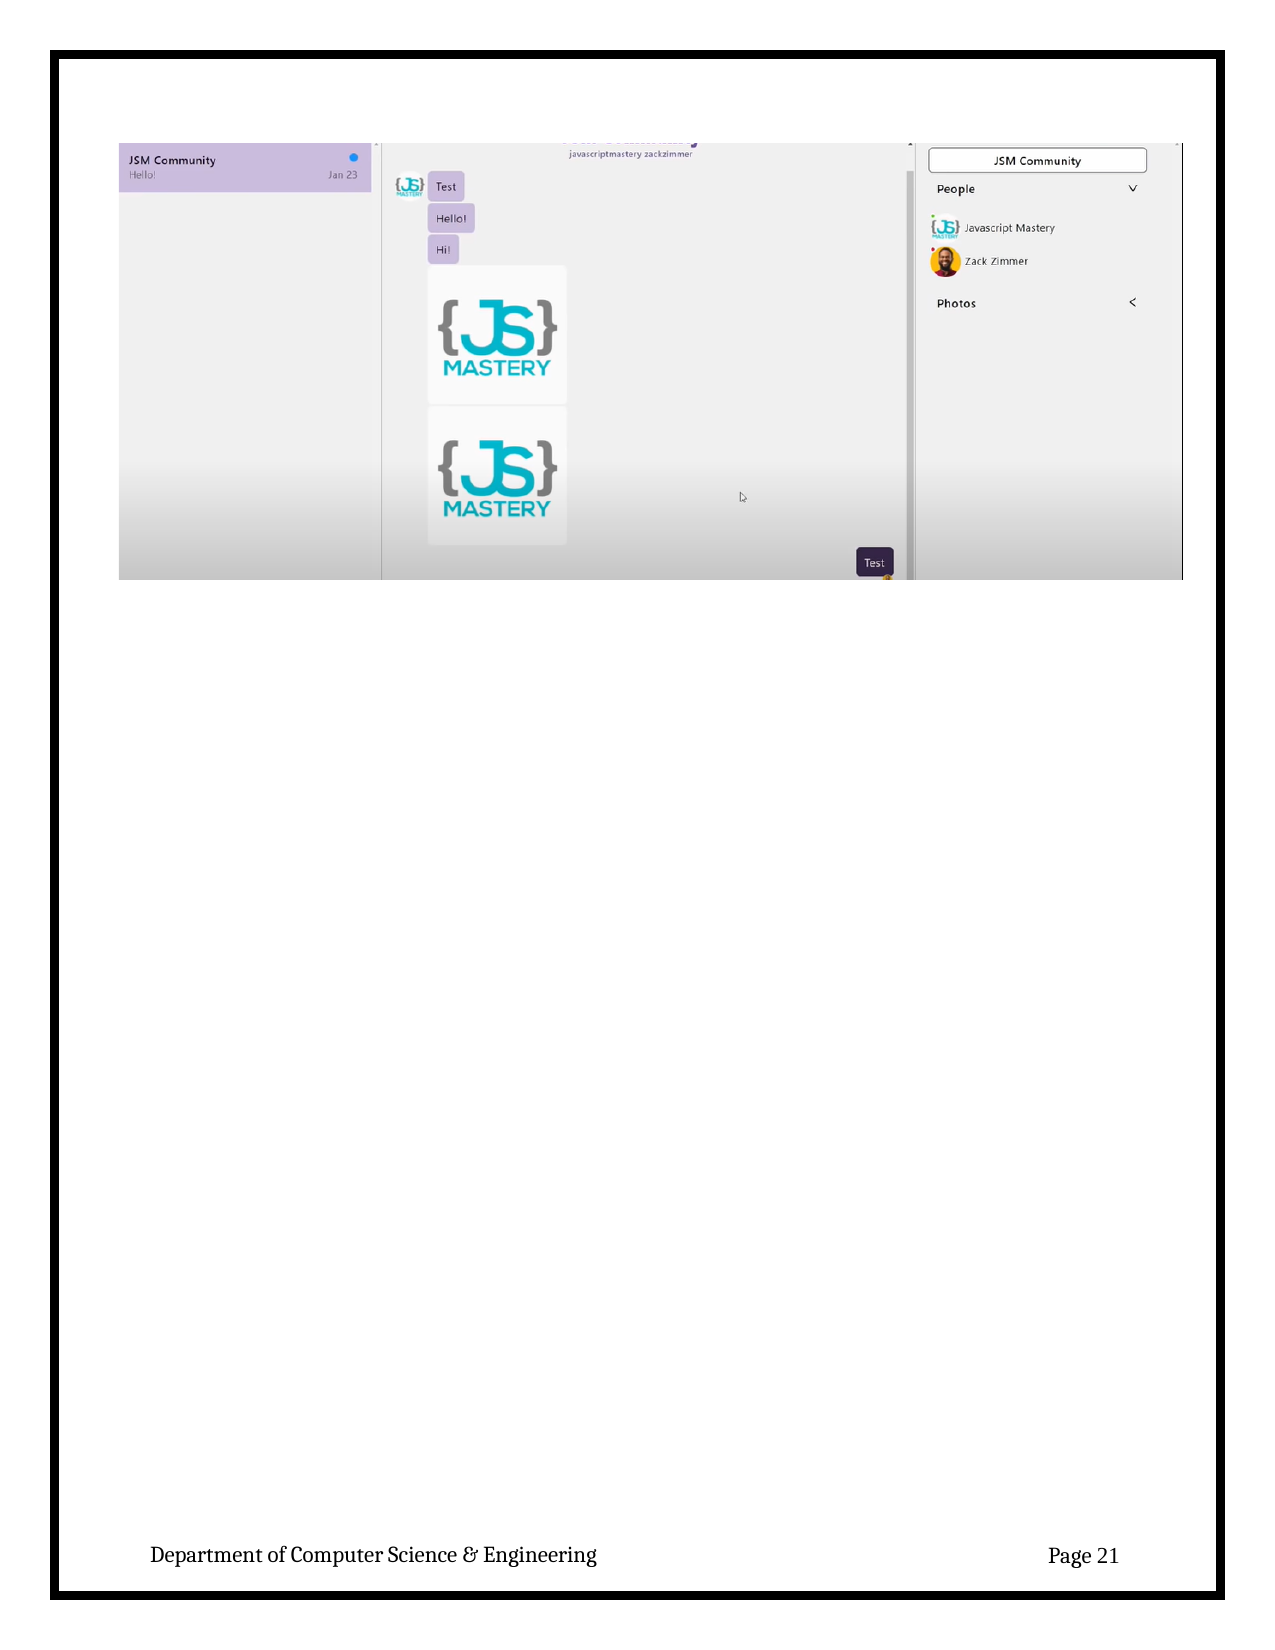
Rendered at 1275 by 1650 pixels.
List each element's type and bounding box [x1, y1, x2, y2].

picture [118, 143, 1184, 580]
